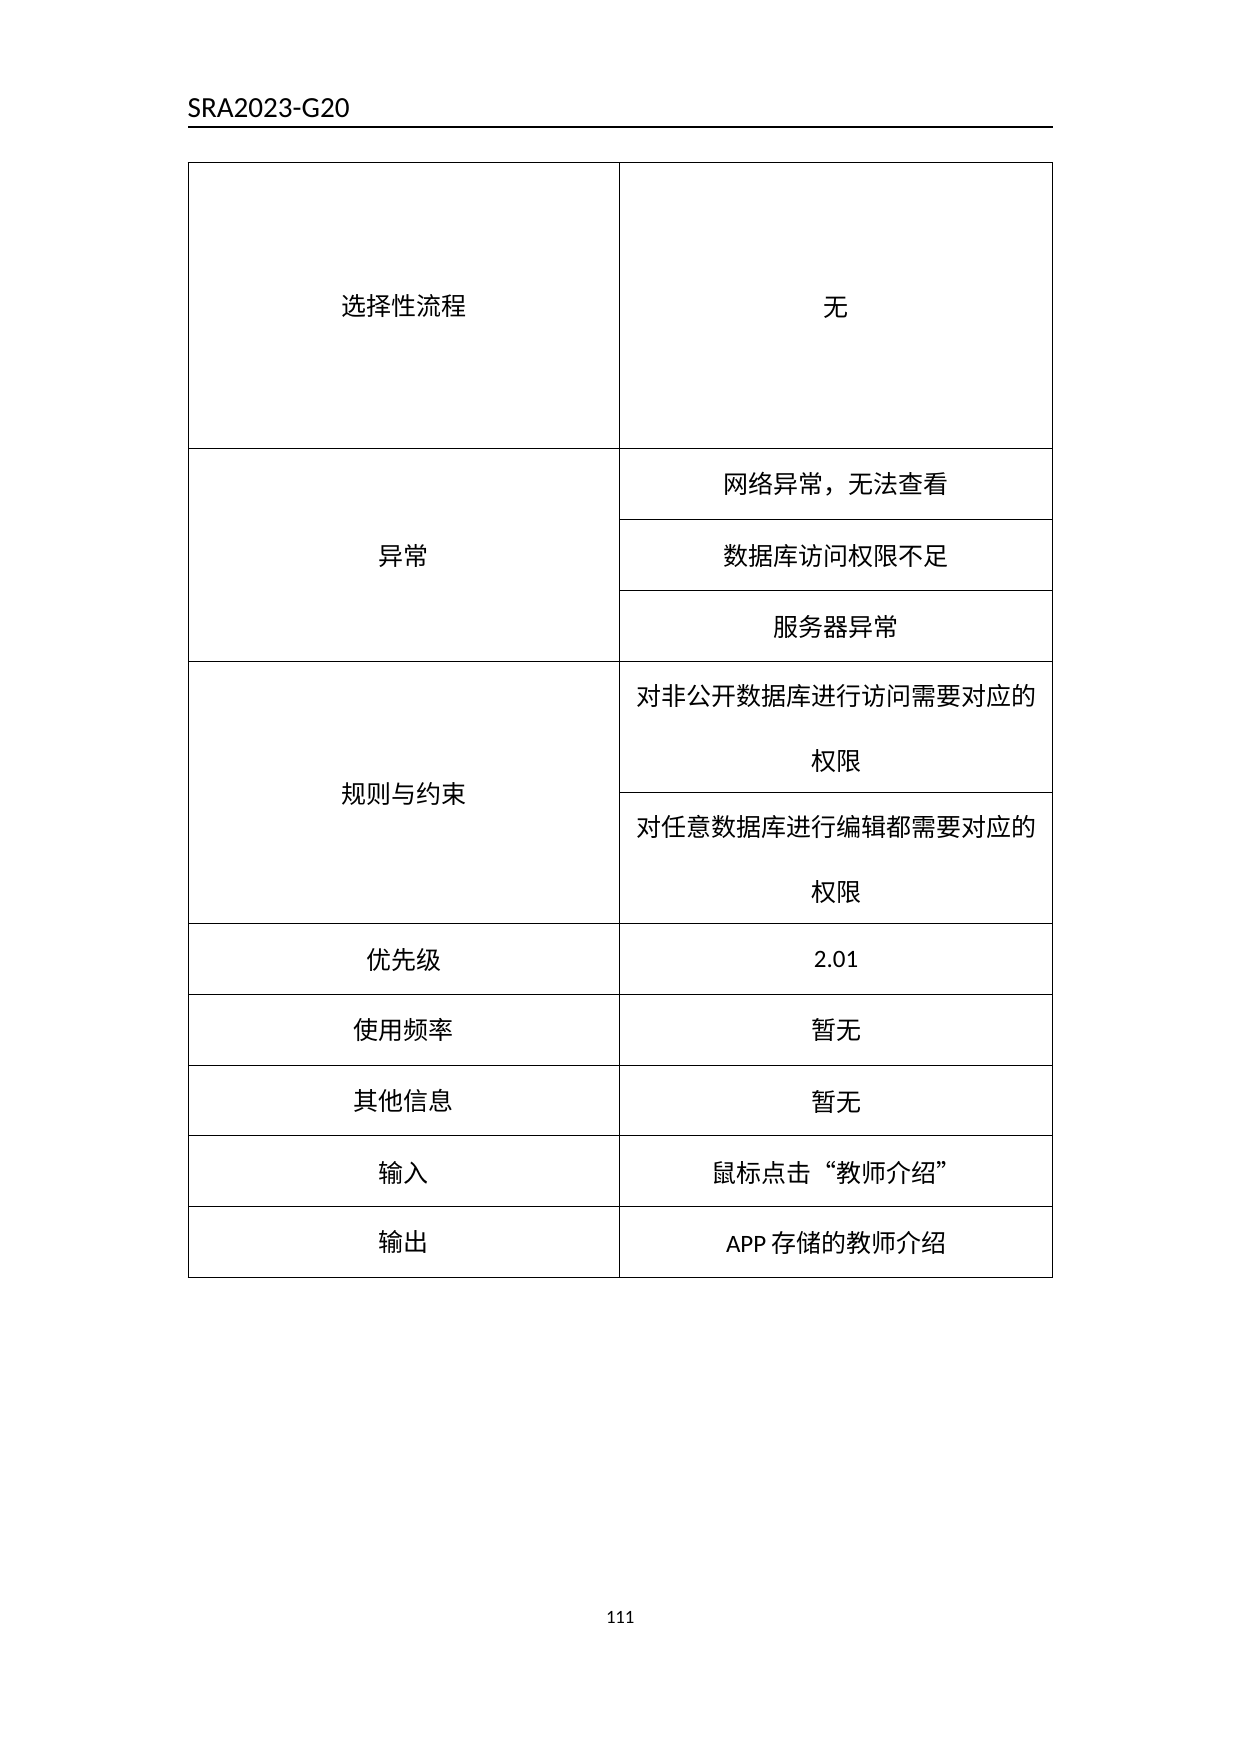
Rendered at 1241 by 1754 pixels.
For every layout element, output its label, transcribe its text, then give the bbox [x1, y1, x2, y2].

table_cell 异常 [189, 449, 619, 661]
table_cell APP存储的教师介绍 [620, 1207, 1052, 1277]
table_cell 网络异常，无法查看 [620, 449, 1052, 519]
table_cell 选择性流程 [189, 163, 619, 448]
table_cell 服务器异常 [620, 591, 1052, 661]
table_cell 输入 [189, 1136, 619, 1206]
table_cell 其他信息 [189, 1066, 619, 1135]
table_cell 鼠标点击“教师介绍” [620, 1136, 1052, 1206]
table_cell 使用频率 [189, 995, 619, 1064]
table_cell 输出 [189, 1207, 619, 1277]
table_cell 对非公开数据库进行访问需要对应的权限 [620, 662, 1052, 792]
table_cell 暂无 [620, 1066, 1052, 1135]
table_cell 对任意数据库进行编辑都需要对应的权限 [620, 793, 1052, 923]
table_cell 规则与约束 [189, 662, 619, 923]
table_cell 暂无 [620, 995, 1052, 1064]
table_cell 数据库访问权限不足 [620, 520, 1052, 590]
table_cell 2.01 [620, 924, 1052, 994]
table_cell 优先级 [189, 924, 619, 994]
table_cell 无 [620, 163, 1052, 448]
